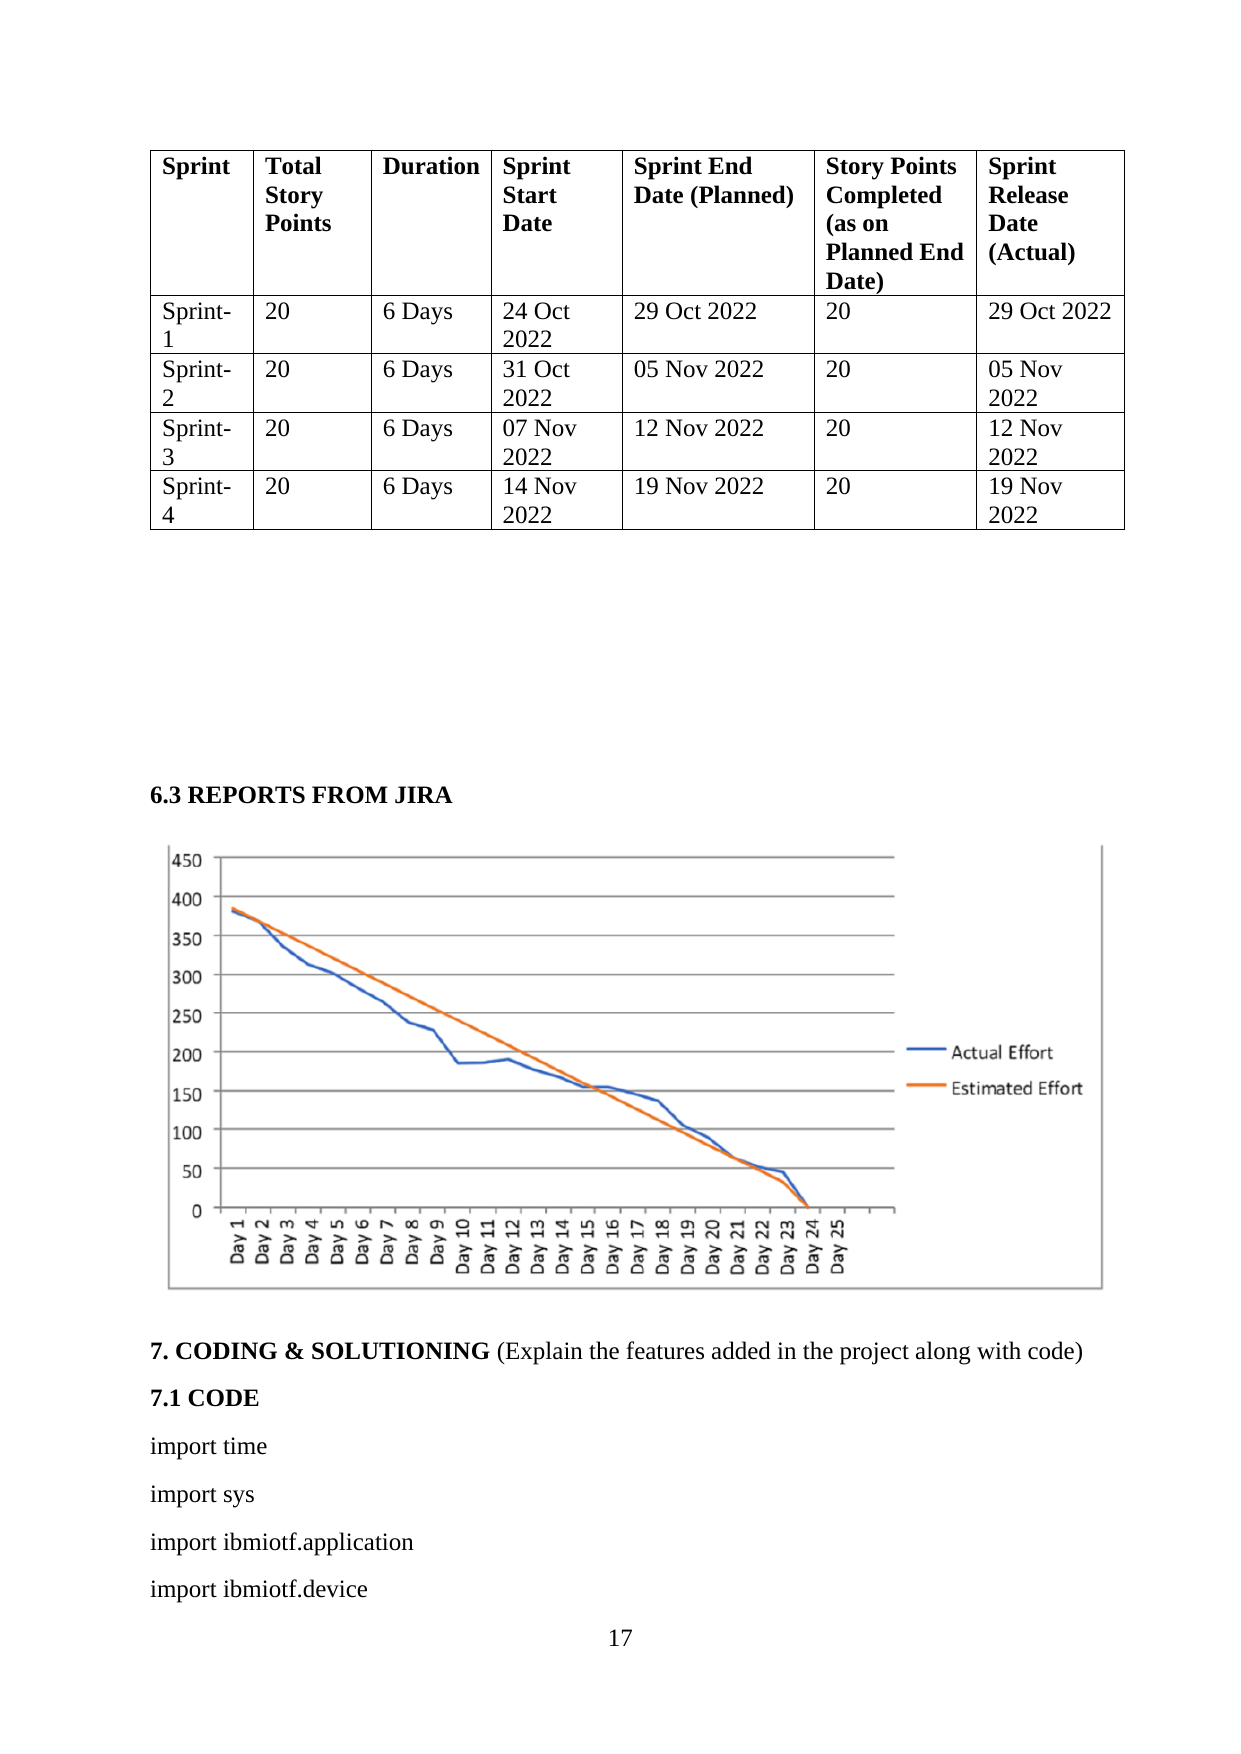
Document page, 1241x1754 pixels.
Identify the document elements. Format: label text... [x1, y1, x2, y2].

table_header Duration [372, 151, 491, 295]
table_cell 12 Nov 2022 [623, 413, 814, 470]
table_cell Sprint-4 [151, 471, 253, 529]
text import ibmiotf.application [150, 1527, 1090, 1555]
table_cell 12 Nov 2022 [977, 413, 1124, 470]
table_header Sprint Start Date [492, 151, 622, 295]
table_cell 6 Days [372, 471, 491, 529]
table_cell 20 [254, 296, 371, 353]
table_cell 05 Nov 2022 [623, 354, 814, 412]
table_cell 6 Days [372, 413, 491, 470]
picture [150, 828, 1125, 1317]
table_cell 29 Oct 2022 [977, 296, 1124, 353]
table_cell 19 Nov 2022 [977, 471, 1124, 529]
table_cell 6 Days [372, 354, 491, 412]
table_header Sprint [151, 151, 253, 295]
table_cell Sprint-3 [151, 413, 253, 470]
text import time [150, 1431, 1090, 1460]
table_cell 24 Oct 2022 [492, 296, 622, 353]
table_header Sprint End Date (Planned) [623, 151, 814, 295]
table_cell 07 Nov 2022 [492, 413, 622, 470]
table_header Total Story Points [254, 151, 371, 295]
table_header Sprint Release Date (Actual) [977, 151, 1124, 295]
table_cell 6 Days [372, 296, 491, 353]
text import sys [150, 1479, 1090, 1508]
table_cell 20 [815, 354, 976, 412]
table_cell 14 Nov 2022 [492, 471, 622, 529]
table_cell 20 [254, 471, 371, 529]
table_cell 20 [815, 296, 976, 353]
table_cell 31 Oct 2022 [492, 354, 622, 412]
table_cell Sprint-1 [151, 296, 253, 353]
text 7.1 CODE [150, 1383, 1090, 1412]
table_cell 19 Nov 2022 [623, 471, 814, 529]
table_cell 05 Nov 2022 [977, 354, 1124, 412]
table_header Story Points Completed (as on Planned End Date) [815, 151, 976, 295]
text 6.3 REPORTS FROM JIRA [150, 781, 1090, 809]
table_cell 20 [815, 471, 976, 529]
table_cell Sprint-2 [151, 354, 253, 412]
table_cell 20 [815, 413, 976, 470]
text import ibmiotf.device [150, 1574, 1090, 1603]
text 7. CODING & SOLUTIONING (Explain the features added in the project along with code) [150, 1336, 1090, 1364]
table_cell 20 [254, 354, 371, 412]
table_cell 29 Oct 2022 [623, 296, 814, 353]
table_cell 20 [254, 413, 371, 470]
